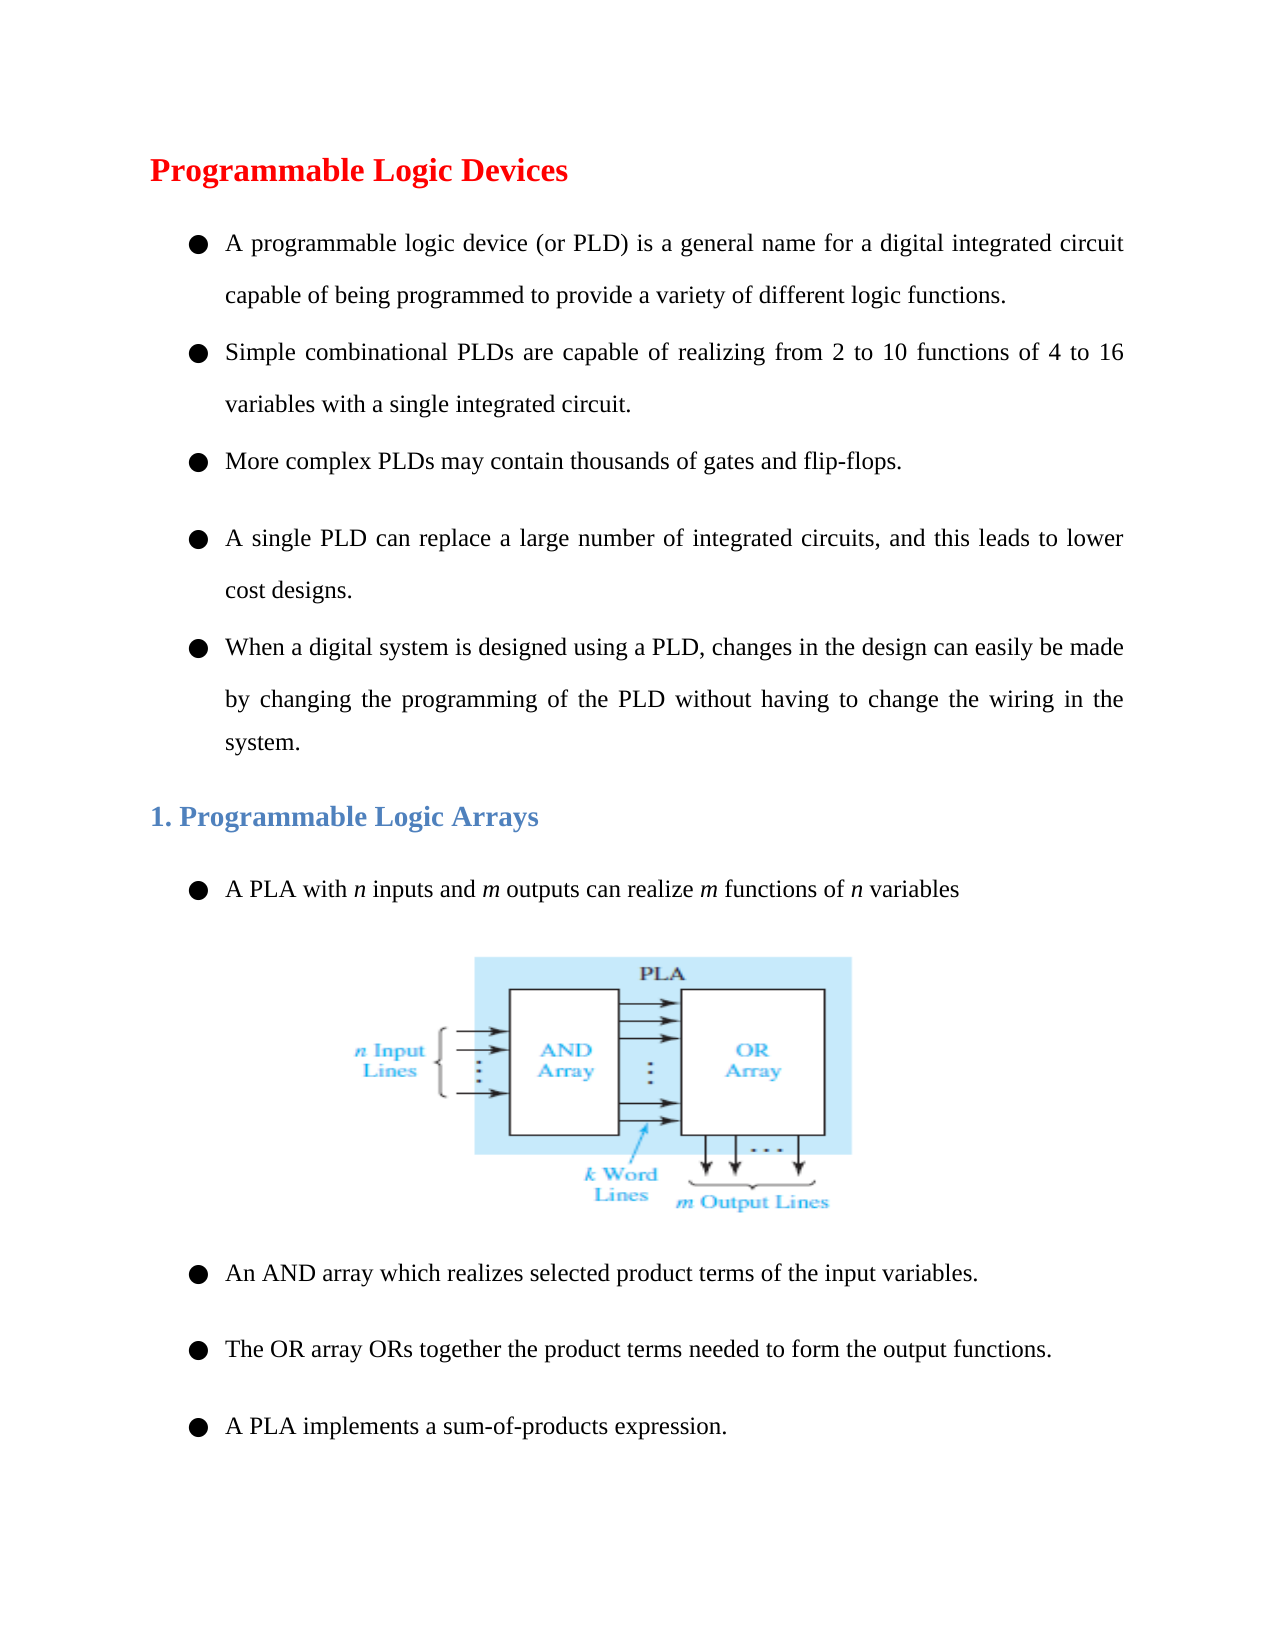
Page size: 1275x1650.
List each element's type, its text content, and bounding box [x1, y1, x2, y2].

list A single PLD can replace a large number of integrated circuits, and this leads to lower cost designs. [187, 509, 1125, 604]
list A programmable logic device (or PLD) is a general name for a digital integrated circuit capable of being programmed to provide a variety of different logic functions. [187, 215, 1125, 309]
text Programmable Logic Devices [150, 150, 1125, 188]
list A PLA with n inputs and m outputs can realize m functions of n variables [187, 861, 1125, 912]
list An AND array which realizes selected product terms of the input variables. [187, 1244, 1125, 1295]
list Simple combinational PLDs are capable of realizing from 2 to 10 functions of 4 to 16 variables with a single integrated circuit. [187, 324, 1125, 418]
list More complex PLDs may contain thousands of gates and flip-flops. [187, 432, 1125, 484]
list A PLA implements a sum-of-products expression. [187, 1398, 1125, 1449]
list When a digital system is designed using a PLD, changes in the design can easily be made by changing the programming of the PLD without having to change the wiring in the system. [187, 618, 1125, 756]
text 1. Programmable Logic Arrays [150, 799, 1125, 832]
picture [350, 937, 925, 1230]
list The OR array ORs together the product terms needed to form the output functions. [187, 1321, 1125, 1372]
